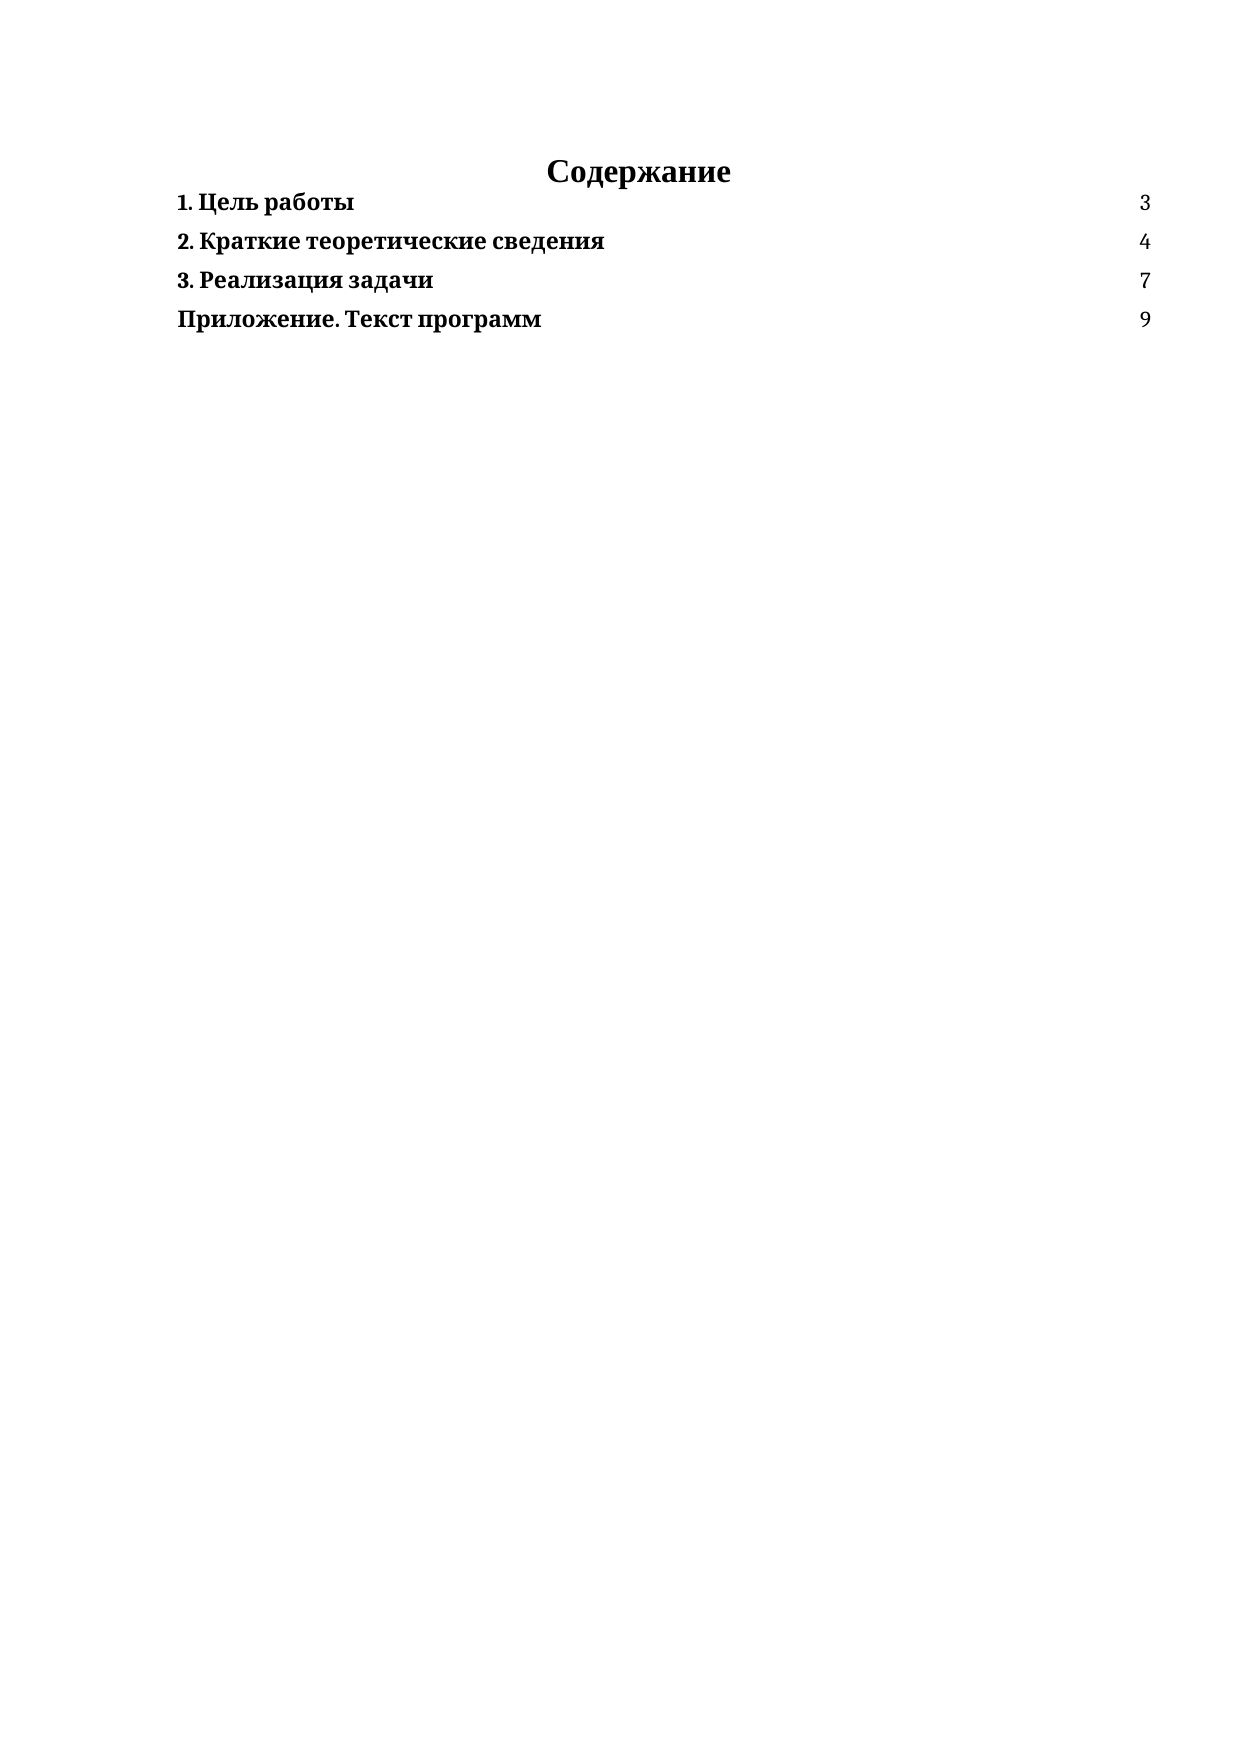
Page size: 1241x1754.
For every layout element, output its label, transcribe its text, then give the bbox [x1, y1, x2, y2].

text Содержание [472, 152, 1152, 190]
